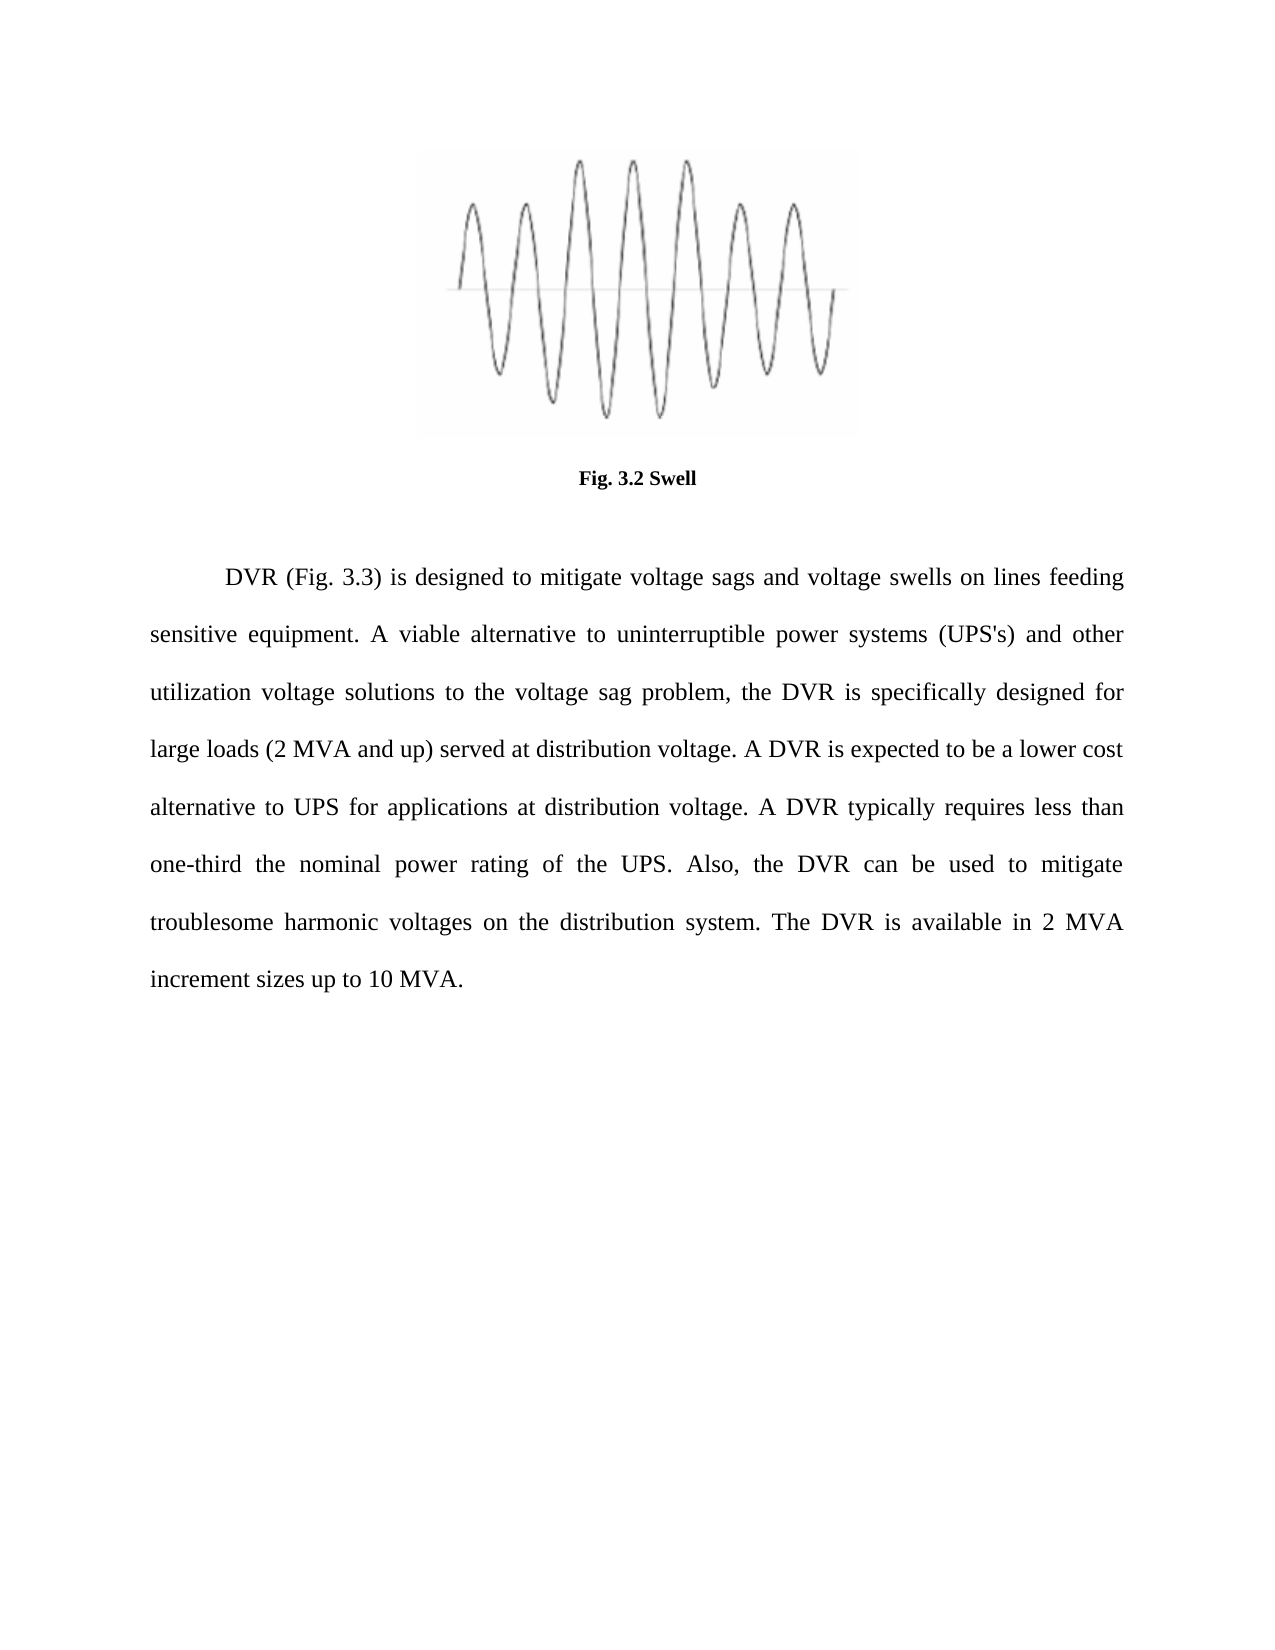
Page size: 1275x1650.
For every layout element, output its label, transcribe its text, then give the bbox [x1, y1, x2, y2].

text Fig. 3.2 Swell [150, 466, 1125, 489]
text DVR (Fig. 3.3) is designed to mitigate voltage sags and voltage swells on lines feeding sensitive equipment. A viable alternative to uninterruptible power systems (UPS's) and other utilization voltage solutions to the voltage sag problem, the DVR is specifically designed for large loads (2 MVA and up) served at distribution voltage. A DVR is expected to be a lower cost alternative to UPS for applications at distribution voltage. A DVR typically requires less than one-third the nominal power rating of the UPS. Also, the DVR can be used to mitigate troublesome harmonic voltages on the distribution system. The DVR is available in 2 MVA increment sizes up to 10 MVA. [150, 562, 1125, 993]
picture [417, 150, 858, 438]
